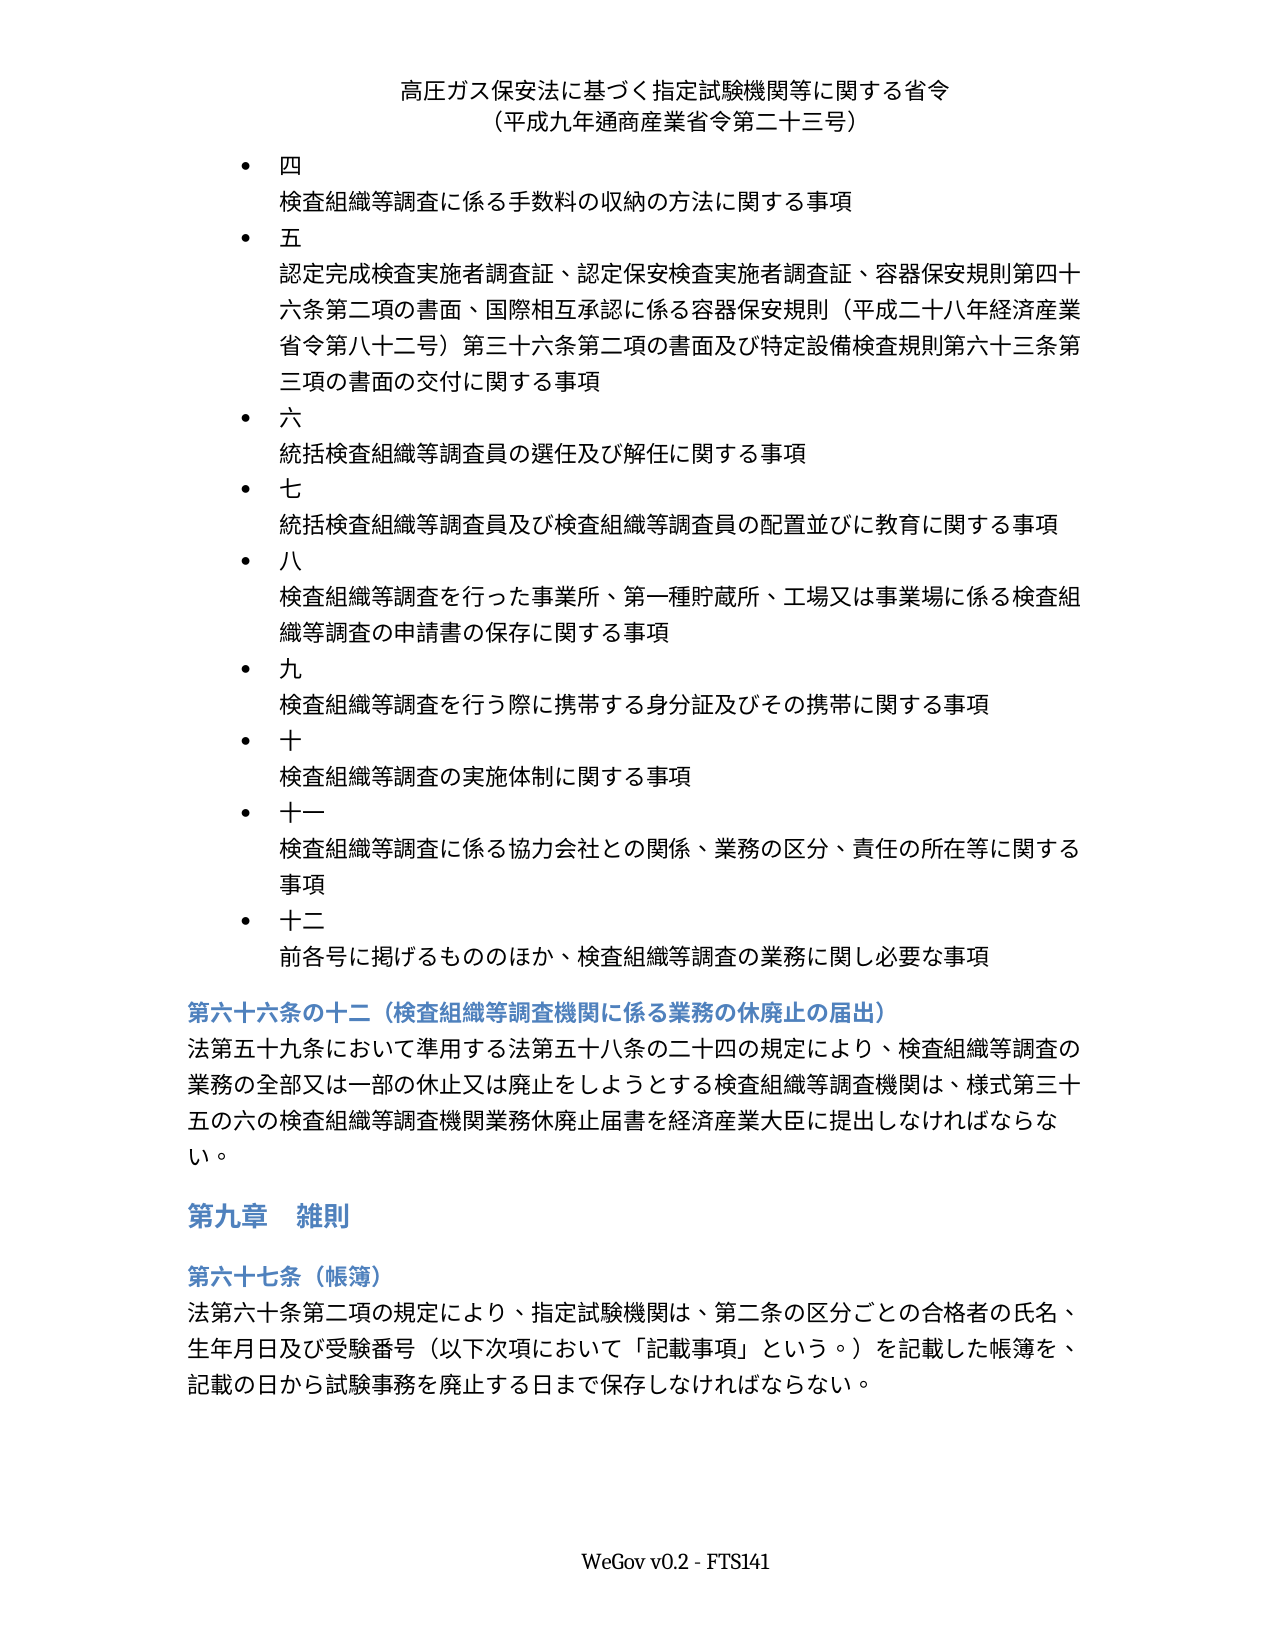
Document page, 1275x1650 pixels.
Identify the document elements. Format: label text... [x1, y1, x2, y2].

subtitle 第六十七条（帳簿） [187, 1261, 1087, 1292]
list 十 検査組織等調査の実施体制に関する事項 [242, 725, 1087, 792]
list 十二 前各号に掲げるもののほか、検査組織等調査の業務に関し必要な事項 [242, 905, 1087, 972]
list 七 統括検査組織等調査員及び検査組織等調査員の配置並びに教育に関する事項 [242, 473, 1087, 541]
text 法第五十九条において準用する法第五十八条の二十四の規定により、検査組織等調査の業務の全部又は一部の休止又は廃止をしようとする検査組織等調査機関は、様式第三十五の六の検査組織等調査機関業務休廃止届書を経済産業大臣に提出しなければならない。 [187, 1033, 1087, 1172]
list 四 検査組織等調査に係る手数料の収納の方法に関する事項 [242, 150, 1087, 217]
text 法第六十条第二項の規定により、指定試験機関は、第二条の区分ごとの合格者の氏名、生年月日及び受験番号（以下次項において「記載事項」という。）を記載した帳簿を、記載の日から試験事務を廃止する日まで保存しなければならない。 [187, 1297, 1087, 1400]
subtitle 第九章 雑則 [187, 1198, 1087, 1235]
list 九 検査組織等調査を行う際に携帯する身分証及びその携帯に関する事項 [242, 653, 1087, 720]
list 八 検査組織等調査を行った事業所、第一種貯蔵所、工場又は事業場に係る検査組織等調査の申請書の保存に関する事項 [242, 545, 1087, 648]
list 六 統括検査組織等調査員の選任及び解任に関する事項 [242, 402, 1087, 469]
list 五 認定完成検査実施者調査証、認定保安検査実施者調査証、容器保安規則第四十六条第二項の書面、国際相互承認に係る容器保安規則（平成二十八年経済産業省令第八十二号）第三十六条第二項の書面及び特定設備検査規則第六十三条第三項の書面の交付に関する事項 [242, 222, 1087, 397]
list 十一 検査組織等調査に係る協力会社との関係、業務の区分、責任の所在等に関する事項 [242, 797, 1087, 900]
subtitle 第六十六条の十二（検査組織等調査機関に係る業務の休廃止の届出） [187, 997, 1087, 1029]
